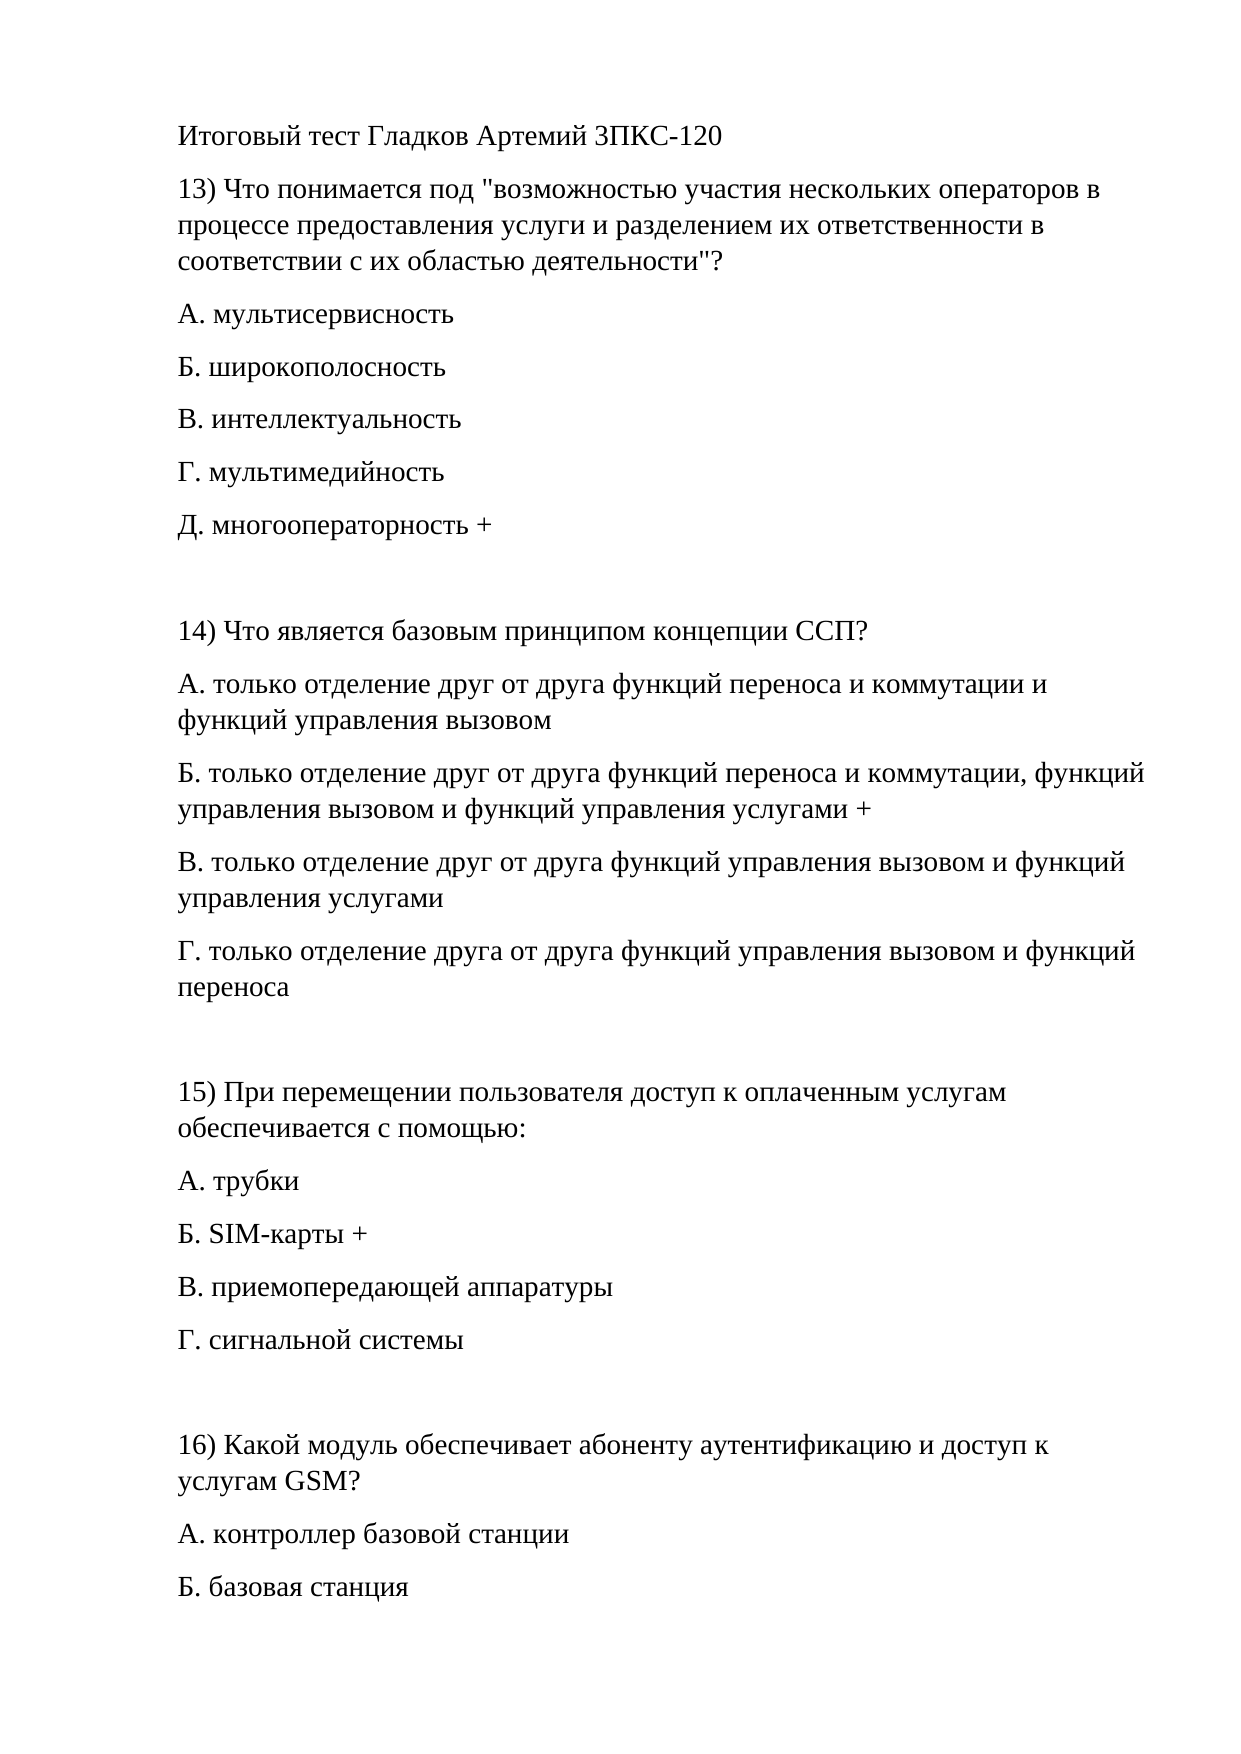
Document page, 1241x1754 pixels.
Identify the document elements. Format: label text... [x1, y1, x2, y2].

text В. интеллектуальность [177, 402, 1152, 435]
text Г. мультимедийность [177, 454, 1152, 488]
text 16) Какой модуль обеспечивает абоненту аутентификацию и доступ к услугам GSM? [177, 1427, 1152, 1497]
text Б. SIM-карты + [177, 1216, 1152, 1250]
text А. контроллер базовой станции [177, 1516, 1152, 1550]
text Г. только отделение друга от друга функций управления вызовом и функций переноса [177, 933, 1152, 1002]
text Д. многооператорность + [177, 507, 1152, 541]
text 14) Что является базовым принципом концепции ССП? [177, 613, 1152, 646]
text В. только отделение друг от друга функций управления вызовом и функций управления услугами [177, 844, 1152, 913]
text 13) Что понимается под "возможностью участия нескольких операторов в процессе предоставления услуги и разделением их ответственности в соответствии с их областью деятельности"? [177, 171, 1152, 277]
text 15) При перемещении пользователя доступ к оплаченным услугам обеспечивается с помощью: [177, 1074, 1152, 1144]
text Б. только отделение друг от друга функций переноса и коммутации, функций управления вызовом и функций управления услугами + [177, 755, 1152, 824]
text А. только отделение друг от друга функций переноса и коммутации и функций управления вызовом [177, 666, 1152, 735]
text А. мультисервисность [177, 296, 1152, 329]
text А. трубки [177, 1163, 1152, 1197]
text В. приемопередающей аппаратуры [177, 1269, 1152, 1302]
text Б. базовая станция [177, 1569, 1152, 1603]
text Итоговый тест Гладков Артемий 3ПКС-120 [177, 118, 1152, 152]
text Г. сигнальной системы [177, 1322, 1152, 1355]
text Б. широкополосность [177, 349, 1152, 382]
